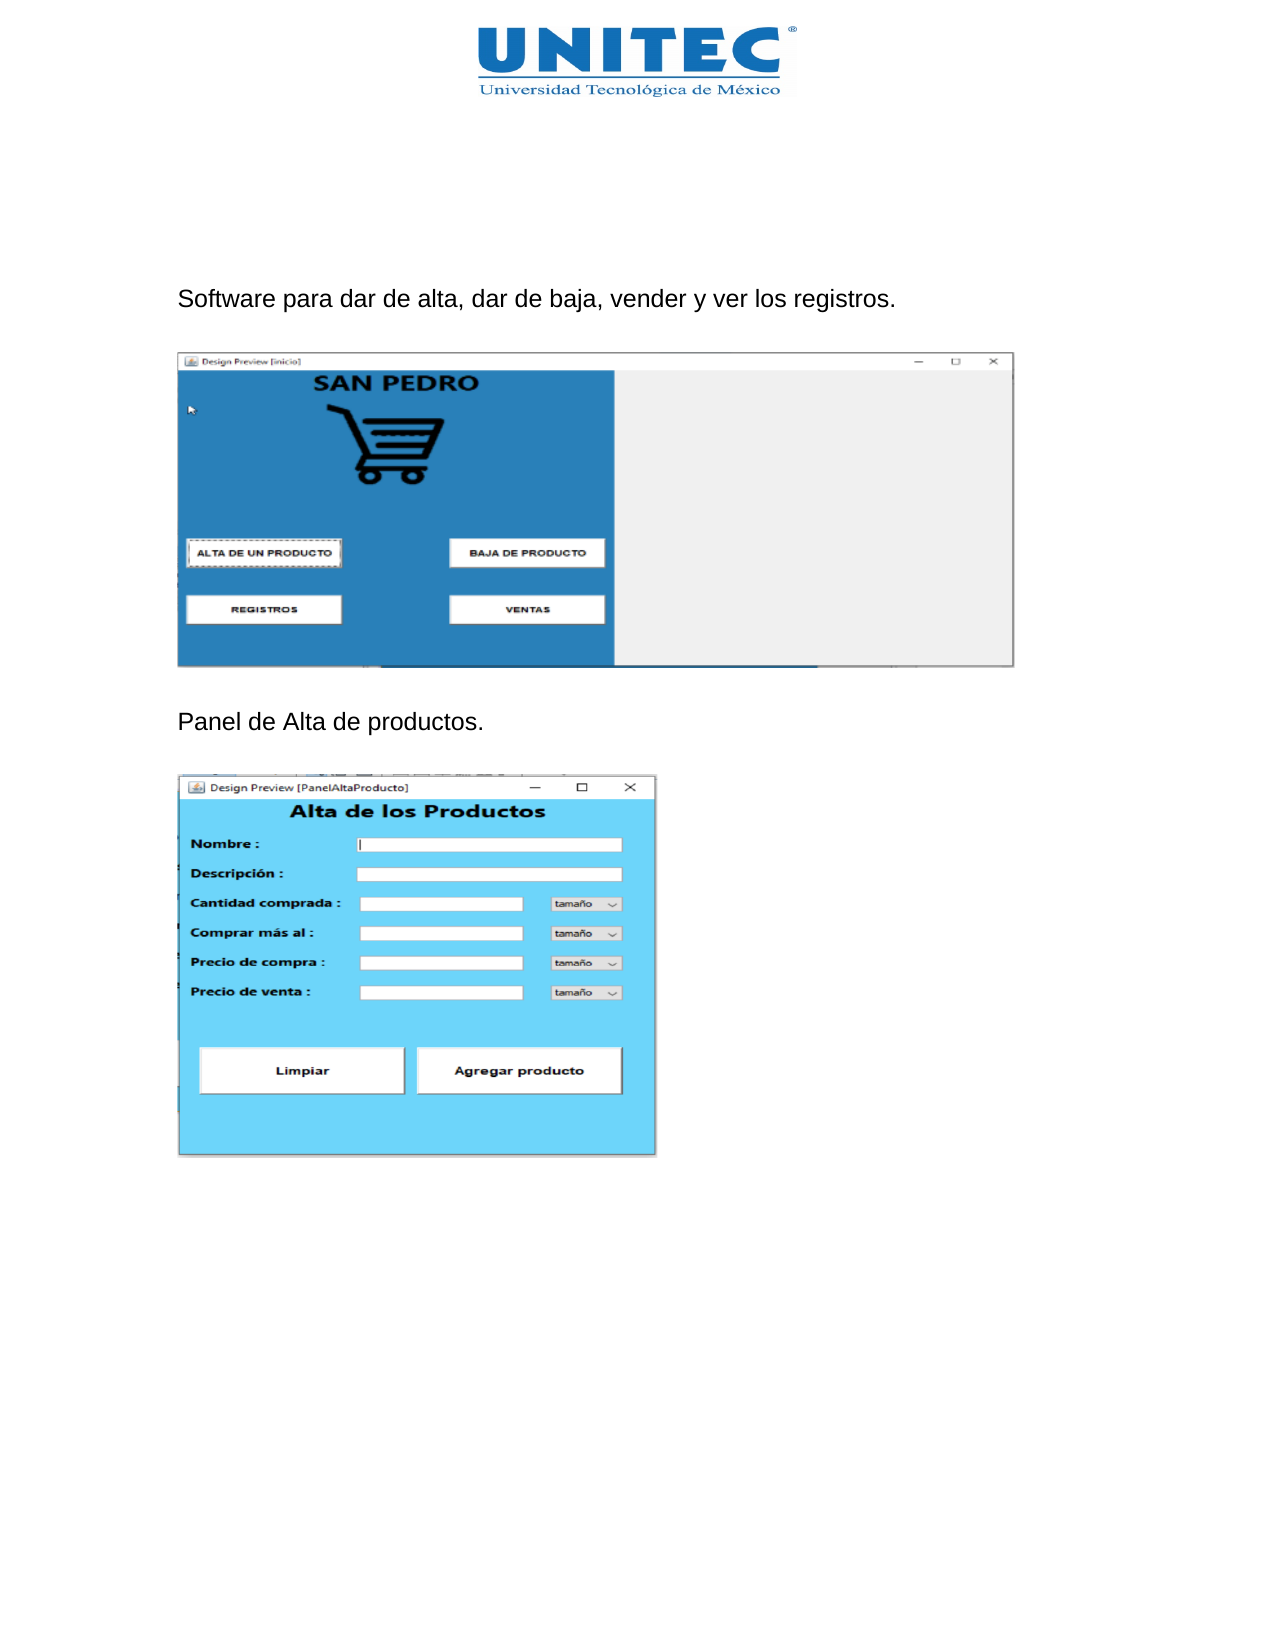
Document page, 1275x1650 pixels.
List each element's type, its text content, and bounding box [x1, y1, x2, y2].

text Software para dar de alta, dar de baja, vender y ver los registros. [177, 284, 1098, 313]
picture [478, 26, 797, 97]
picture [177, 774, 658, 1158]
text Panel de Alta de productos. [177, 707, 1098, 735]
picture [177, 352, 1015, 668]
